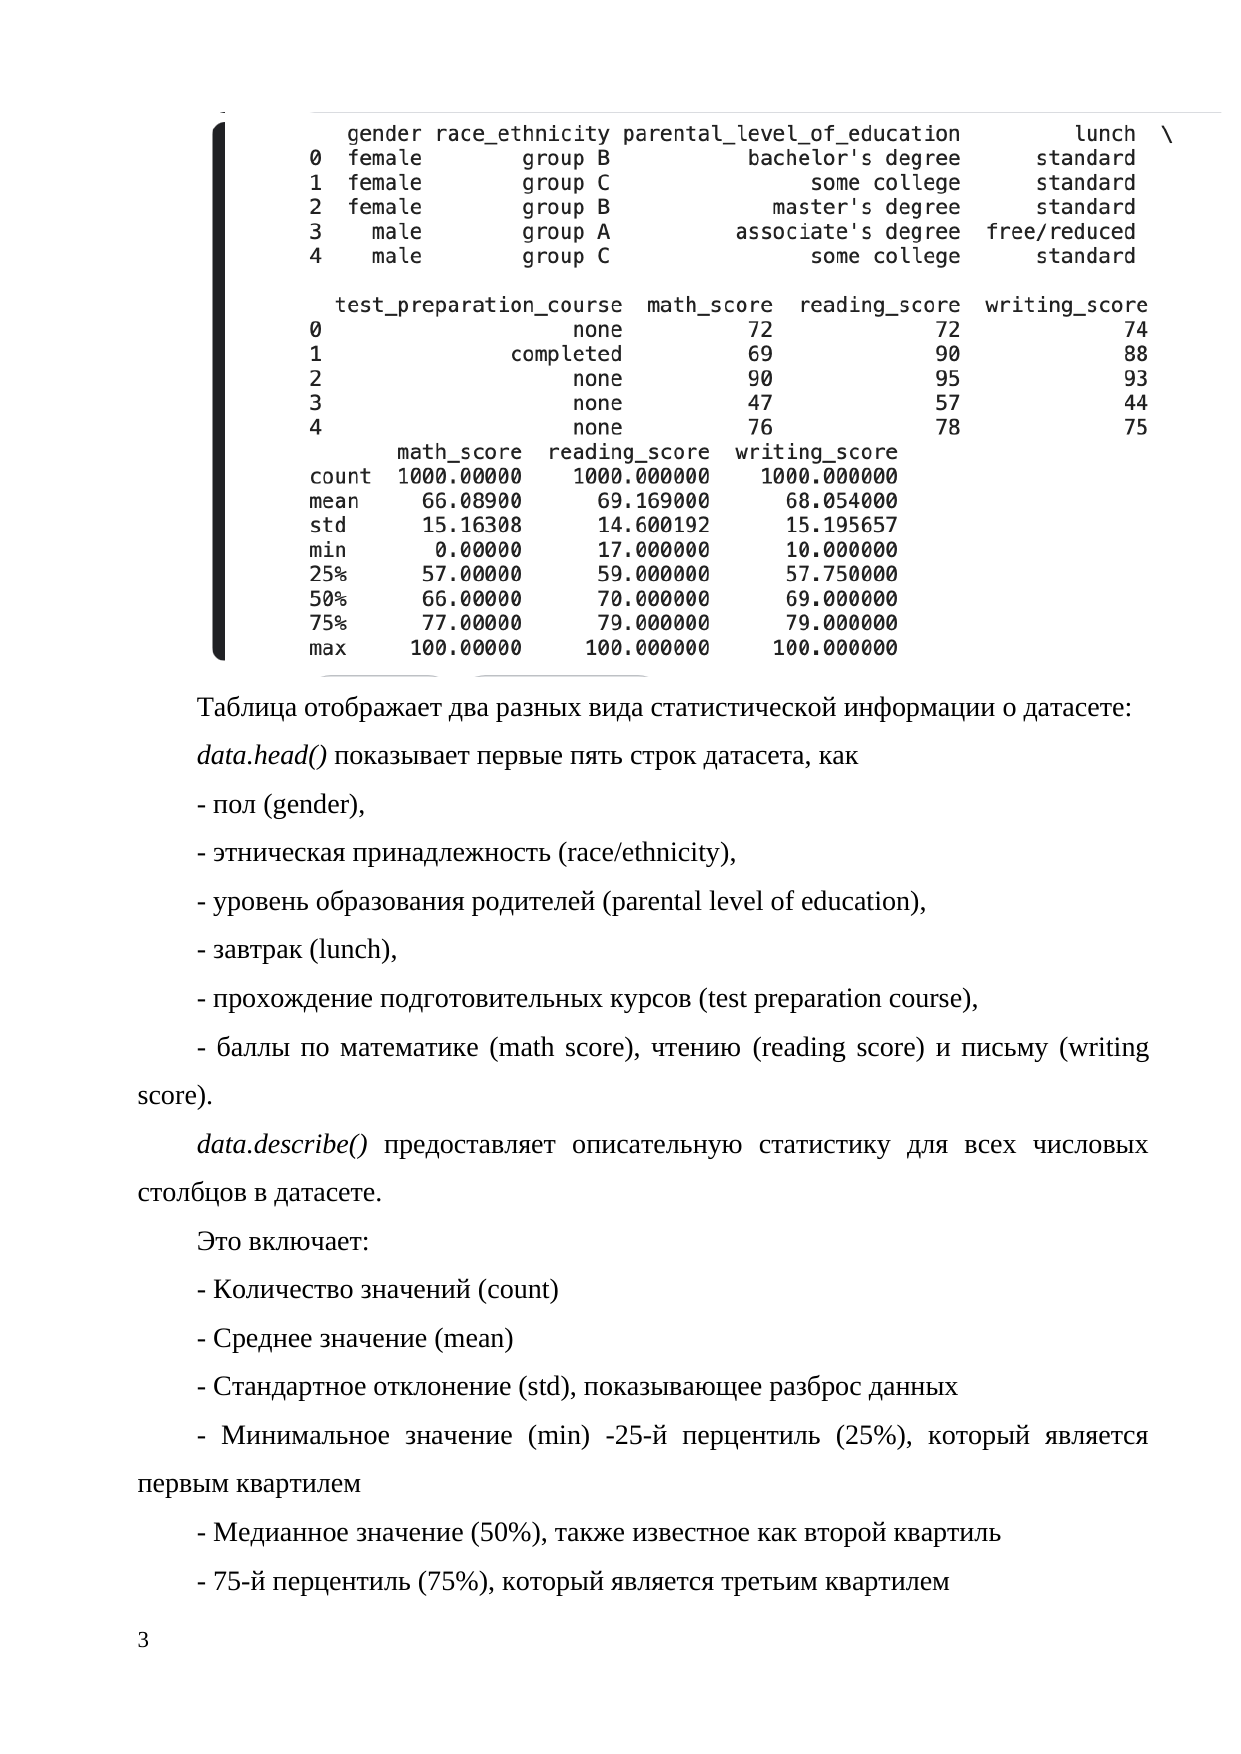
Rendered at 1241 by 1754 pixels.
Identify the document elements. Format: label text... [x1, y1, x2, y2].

text - Стандартное отклонение (std), показывающее разброс данных [137, 1369, 1150, 1402]
text - прохождение подготовительных курсов (test preparation course), [137, 981, 1150, 1013]
text - Среднее значение (mean) [137, 1321, 1150, 1353]
text data.describe() предоставляет описательную статистику для всех числовых столбцов в датасете. [137, 1127, 1150, 1208]
text Это включает: [137, 1224, 1150, 1256]
text - Количество значений (count) [137, 1272, 1150, 1305]
text - 75-й перцентиль (75%), который является третьим квартилем [137, 1564, 1150, 1596]
text - Минимальное значение (min) -25-й перцентиль (25%), который является первым квартилем [137, 1418, 1150, 1499]
text data.head() показывает первые пять строк датасета, как [137, 738, 1150, 771]
text - Медианное значение (50%), также известное как второй квартиль [137, 1515, 1150, 1547]
text - пол (gender), [137, 787, 1150, 819]
picture [196, 112, 1222, 677]
text Таблица отображает два разных вида статистической информации о датасете: [137, 690, 1150, 722]
text - баллы по математике (math score), чтению (reading score) и письму (writing score). [137, 1030, 1150, 1111]
text - завтрак (lunch), [137, 933, 1150, 965]
text - уровень образования родителей (parental level of education), [137, 884, 1150, 916]
text - этническая принадлежность (race/ethnicity), [137, 836, 1150, 868]
